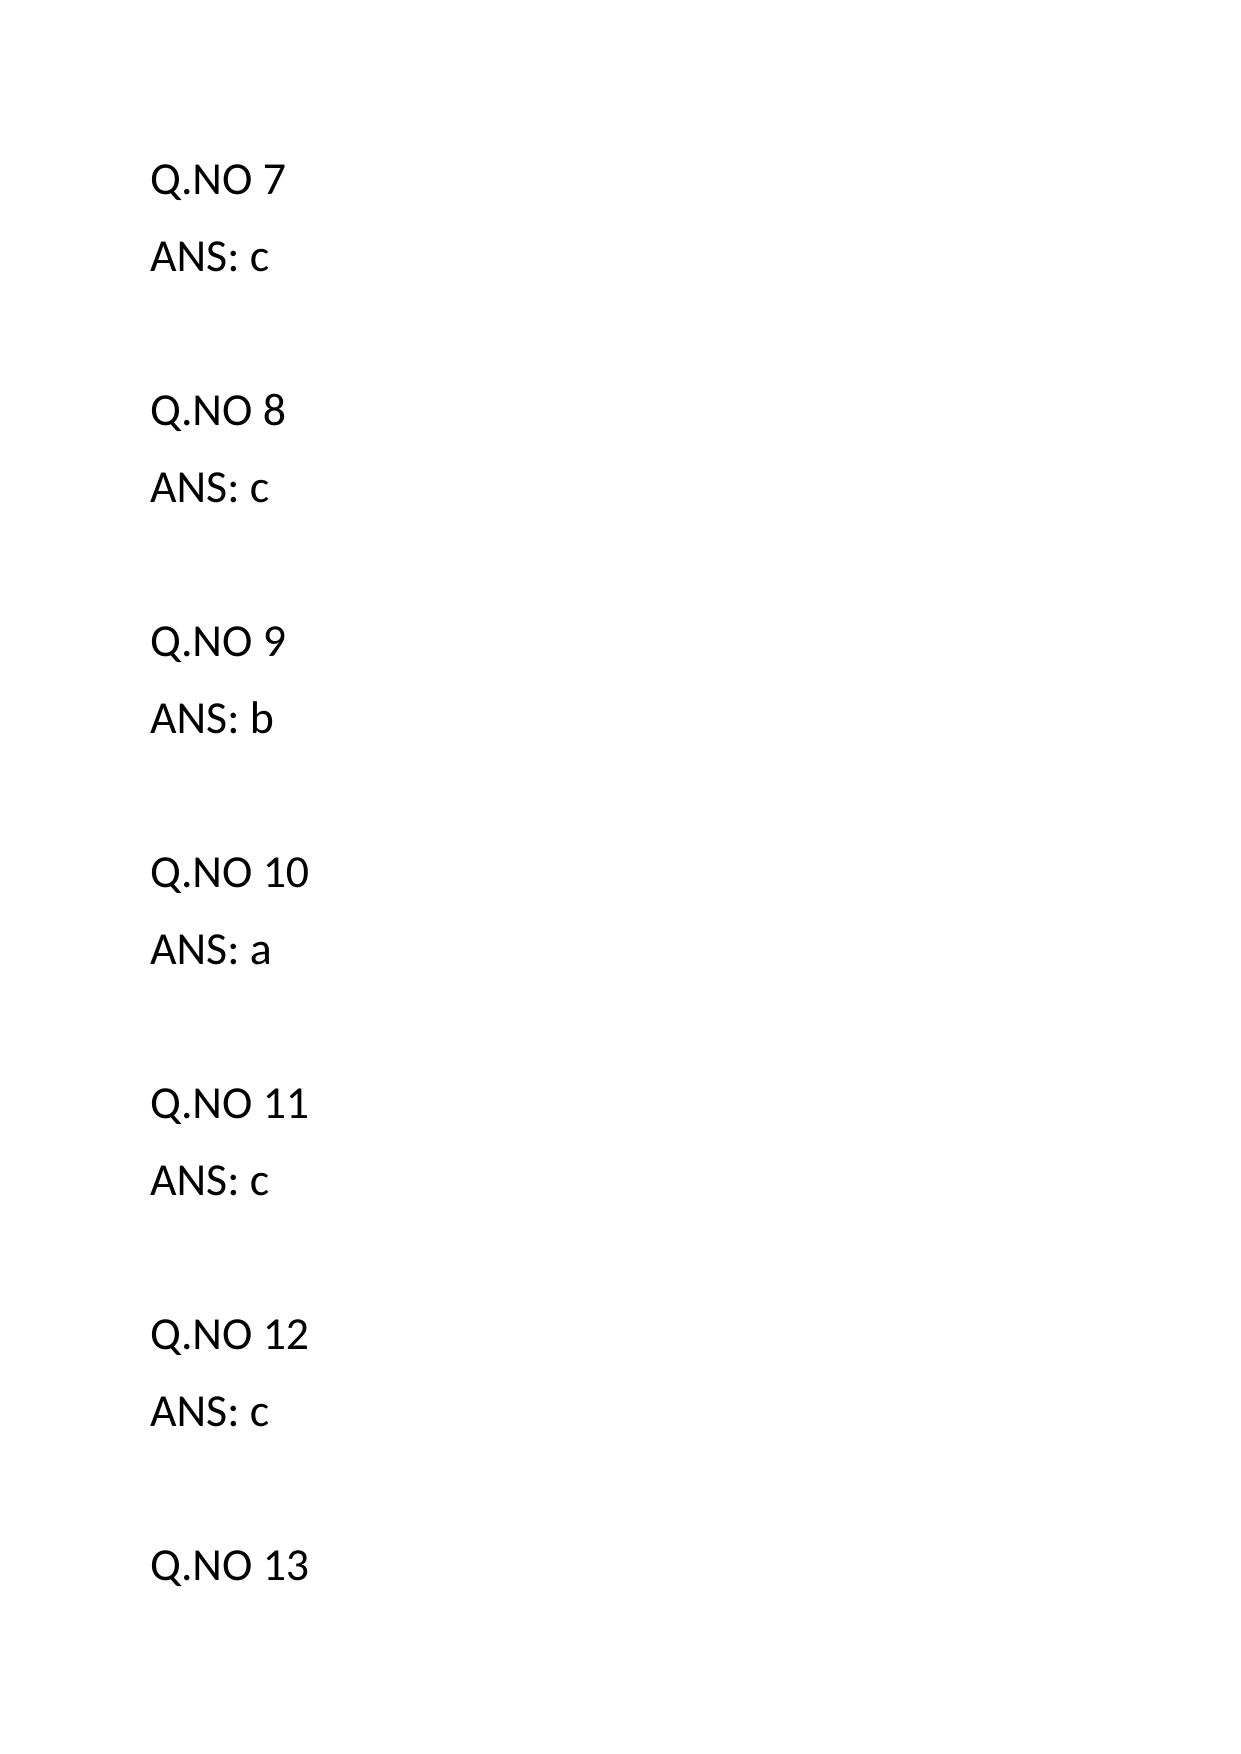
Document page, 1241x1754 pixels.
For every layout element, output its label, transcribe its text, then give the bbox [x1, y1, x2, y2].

text ANS: b [150, 689, 1090, 745]
text Q.NO 9 [150, 612, 1090, 668]
text Q.NO 10 [150, 843, 1090, 899]
text Q.NO 7 [150, 150, 1090, 206]
text Q.NO 8 [150, 381, 1090, 437]
text Q.NO 13 [150, 1536, 1090, 1592]
text ANS: a [150, 920, 1090, 976]
text ANS: c [150, 458, 1090, 514]
text ANS: c [150, 1382, 1090, 1438]
text Q.NO 12 [150, 1305, 1090, 1361]
text ANS: c [150, 227, 1090, 283]
text Q.NO 11 [150, 1074, 1090, 1130]
text ANS: c [150, 1151, 1090, 1207]
